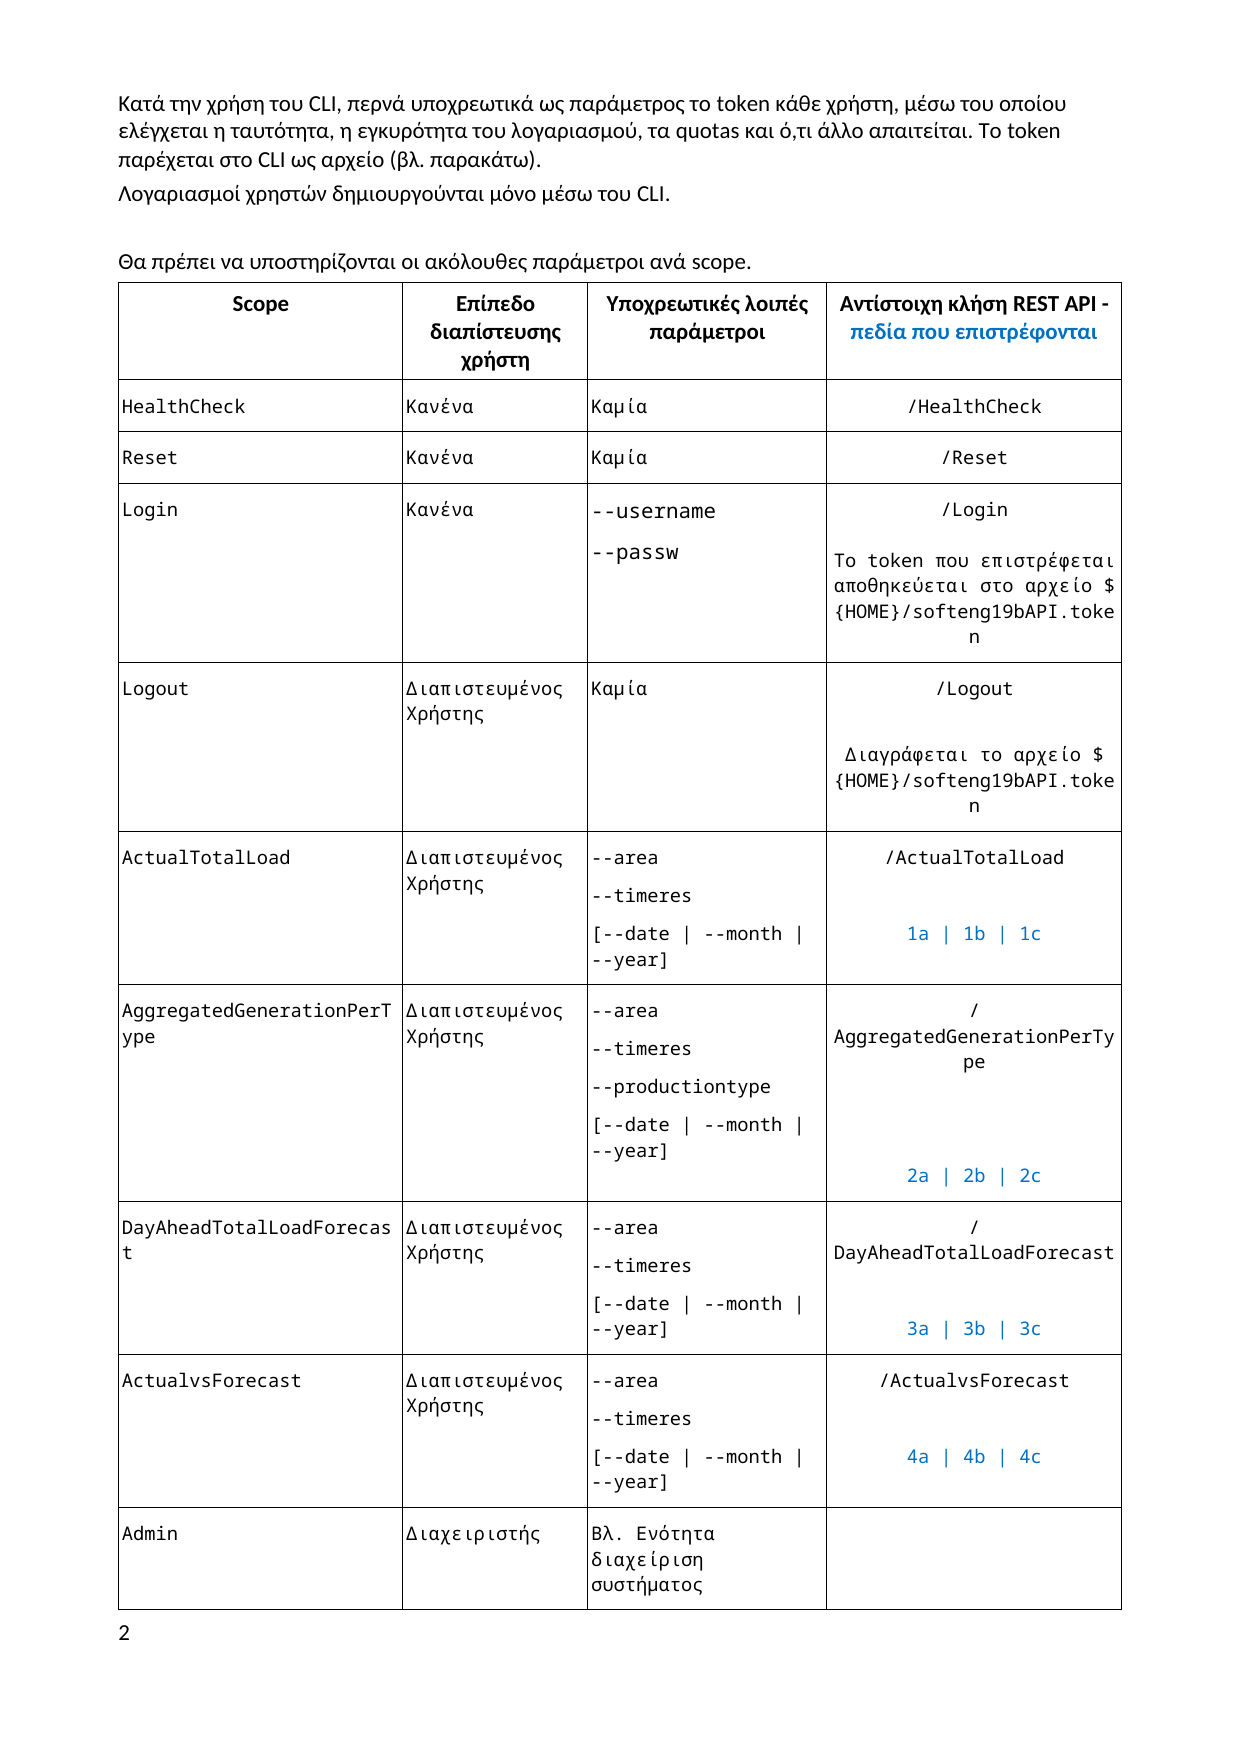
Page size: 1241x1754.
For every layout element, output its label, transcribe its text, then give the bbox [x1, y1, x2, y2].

text Λογαριασμοί χρηστών δημιουργούνται μόνο μέσω του CLI. [118, 179, 1122, 207]
table_cell /Reset [827, 432, 1121, 482]
text Θα πρέπει να υποστηρίζονται οι ακόλουθες παράμετροι ανά scope. [118, 247, 1122, 276]
table_cell Καμία [588, 663, 826, 831]
table_cell Login [119, 484, 402, 662]
table_cell --area --timeres [--date | --month | --year] [588, 1355, 826, 1507]
table_cell Διαπιστευμένος Χρήστης [403, 832, 587, 984]
table_cell ActualTotalLoad [119, 832, 402, 984]
table_cell /DayAheadTotalLoadForecast 3a | 3b | 3c [827, 1202, 1121, 1354]
table_cell Διαπιστευμένος Χρήστης [403, 663, 587, 831]
table_header Επίπεδο διαπίστευσης χρήστη [403, 283, 587, 379]
table_header Υποχρεωτικές λοιπές παράμετροι [588, 283, 826, 379]
table_cell Διαχειριστής [403, 1508, 587, 1609]
table_cell Καμία [588, 380, 826, 431]
table_cell [827, 1508, 1121, 1609]
table_cell /Login To token που επιστρέφεται αποθηκεύεται στο αρχείο ${HOME}/softeng19bAPI.token [827, 484, 1121, 662]
table_cell Βλ. Ενότητα διαχείριση συστήματος [588, 1508, 826, 1609]
table_cell AggregatedGenerationPerType [119, 985, 402, 1201]
table_cell /ActualTotalLoad 1a | 1b | 1c [827, 832, 1121, 984]
table_cell Κανένα [403, 380, 587, 431]
table_cell --area --timeres [--date | --month | --year] [588, 1202, 826, 1354]
text Κατά την χρήση του CLI, περνά υποχρεωτικά ως παράμετρος το token κάθε χρήστη, μέσω του οποίου ελέγχεται η ταυτότητα, η εγκυρότητα του λογαριασμού, τα quotas και ό,τι άλλο απαιτείται. Το token παρέχεται στο CLI ως αρχείο (βλ. παρακάτω). [118, 89, 1122, 173]
table_cell Κανένα [403, 432, 587, 482]
table_header Αντίστοιχη κλήση REST API - πεδία που επιστρέφονται [827, 283, 1121, 379]
table_header Scope [119, 283, 402, 379]
table_cell --area --timeres --productiontype [--date | --month | --year] [588, 985, 826, 1201]
table_cell --area --timeres [--date | --month | --year] [588, 832, 826, 984]
table_cell HealthCheck [119, 380, 402, 431]
table_cell /Logout Διαγράφεται το αρχείο ${HOME}/softeng19bAPI.token [827, 663, 1121, 831]
table_cell Διαπιστευμένος Χρήστης [403, 1202, 587, 1354]
table_cell Logout [119, 663, 402, 831]
table_cell DayAheadTotalLoadForecast [119, 1202, 402, 1354]
table_cell Reset [119, 432, 402, 482]
table_cell --username --passw [588, 484, 826, 662]
table_cell ActualvsForecast [119, 1355, 402, 1507]
table_cell /ActualvsForecast 4a | 4b | 4c [827, 1355, 1121, 1507]
table_cell Κανένα [403, 484, 587, 662]
table_cell Διαπιστευμένος Χρήστης [403, 1355, 587, 1507]
table_cell Admin [119, 1508, 402, 1609]
table_cell Διαπιστευμένος Χρήστης [403, 985, 587, 1201]
table_cell /HealthCheck [827, 380, 1121, 431]
table_cell /AggregatedGenerationPerType 2a | 2b | 2c [827, 985, 1121, 1201]
table_cell Καμία [588, 432, 826, 482]
